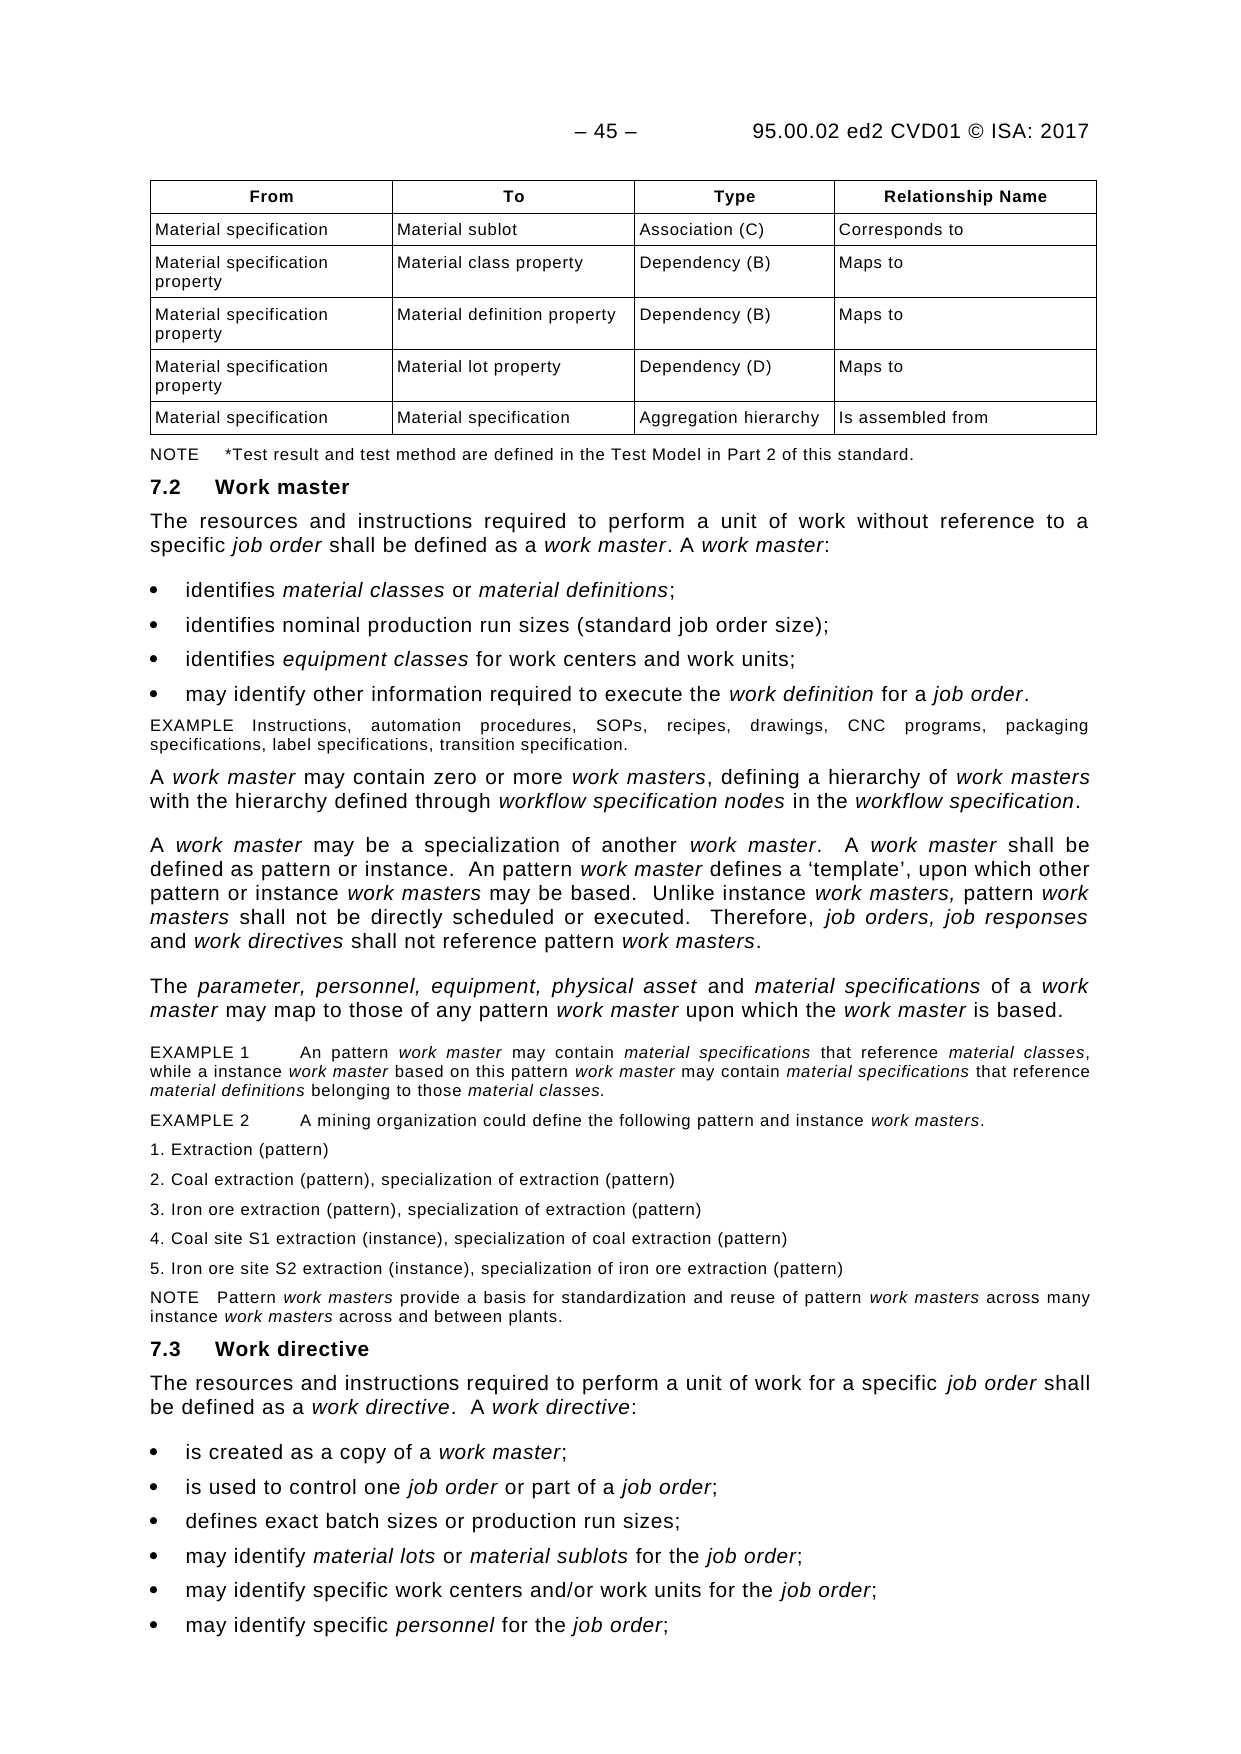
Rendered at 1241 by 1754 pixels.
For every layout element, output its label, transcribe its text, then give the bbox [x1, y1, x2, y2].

text EXAMPLE 2 A mining organization could define the following pattern and instance work masters. [150, 1111, 1090, 1130]
text 1. Extraction (pattern) [150, 1140, 1090, 1159]
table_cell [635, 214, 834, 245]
list is used to control one job order or part of a job order; [150, 1474, 1090, 1498]
list is created as a copy of a work master; [150, 1440, 1090, 1464]
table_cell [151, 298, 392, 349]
text EXAMPLE Instructions, automation procedures, SOPs, recipes, drawings, CNC programs, packaging specifications, label specifications, transition specification. [150, 716, 1090, 754]
text A work master may contain zero or more work masters, defining a hierarchy of work masters with the hierarchy defined through workflow specification nodes in the workflow specification. [150, 764, 1090, 812]
text The resources and instructions required to perform a unit of work for a specific job order shall be defined as a work directive. A work directive: [150, 1371, 1090, 1419]
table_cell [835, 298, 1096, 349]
text EXAMPLE 1 An pattern work master may contain material specifications that reference material classes, while a instance work master based on this pattern work master may contain material specifications that reference material definitions belonging to those material classes. [150, 1043, 1090, 1100]
subtitle Work master [150, 475, 1090, 499]
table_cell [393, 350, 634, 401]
text The parameter, personnel, equipment, physical asset and material specifications of a work master may map to those of any pattern work master upon which the work master is based. [150, 974, 1090, 1022]
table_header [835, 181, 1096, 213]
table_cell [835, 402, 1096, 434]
list identifies nominal production run sizes (standard job order size); [150, 612, 1090, 636]
list may identify material lots or material sublots for the job order; [150, 1543, 1090, 1567]
text A work master may be a specialization of another work master. A work master shall be defined as pattern or instance. An pattern work master defines a ‘template’, upon which other pattern or instance work masters may be based. Unlike instance work masters, pattern work masters shall not be directly scheduled or executed. Therefore, job orders, job responses and work directives shall not reference pattern work masters. [150, 833, 1090, 953]
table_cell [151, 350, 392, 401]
list may identify specific personnel for the job order; [150, 1612, 1090, 1636]
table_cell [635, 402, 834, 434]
text 5. Iron ore site S2 extraction (instance), specialization of iron ore extraction (pattern) [150, 1258, 1090, 1278]
list identifies material classes or material definitions; [150, 578, 1090, 602]
text 2. Coal extraction (pattern), specialization of extraction (pattern) [150, 1170, 1090, 1189]
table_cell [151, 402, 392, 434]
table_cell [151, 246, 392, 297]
list may identify specific work centers and/or work units for the job order; [150, 1578, 1090, 1602]
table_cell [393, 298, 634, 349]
list may identify other information required to execute the work definition for a job order. [150, 681, 1090, 705]
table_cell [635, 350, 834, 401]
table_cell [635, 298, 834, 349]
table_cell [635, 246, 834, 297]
text 3. Iron ore extraction (pattern), specialization of extraction (pattern) [150, 1199, 1090, 1218]
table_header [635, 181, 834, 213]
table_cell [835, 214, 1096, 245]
text NOTE *Test result and test method are defined in the Test Model in Part 2 of this standard. [150, 445, 1090, 464]
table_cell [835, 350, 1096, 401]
text 4. Coal site S1 extraction (instance), specialization of coal extraction (pattern) [150, 1229, 1090, 1248]
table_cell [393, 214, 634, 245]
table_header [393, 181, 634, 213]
list defines exact batch sizes or production run sizes; [150, 1509, 1090, 1533]
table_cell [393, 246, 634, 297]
text NOTE Pattern work masters provide a basis for standardization and reuse of pattern work masters across many instance work masters across and between plants. [150, 1288, 1090, 1326]
list identifies equipment classes for work centers and work units; [150, 647, 1090, 671]
subtitle Work directive [150, 1337, 1090, 1361]
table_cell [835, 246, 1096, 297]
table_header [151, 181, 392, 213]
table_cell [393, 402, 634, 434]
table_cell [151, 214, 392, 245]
text The resources and instructions required to perform a unit of work without reference to a specific job order shall be defined as a work master. A work master: [150, 509, 1090, 557]
